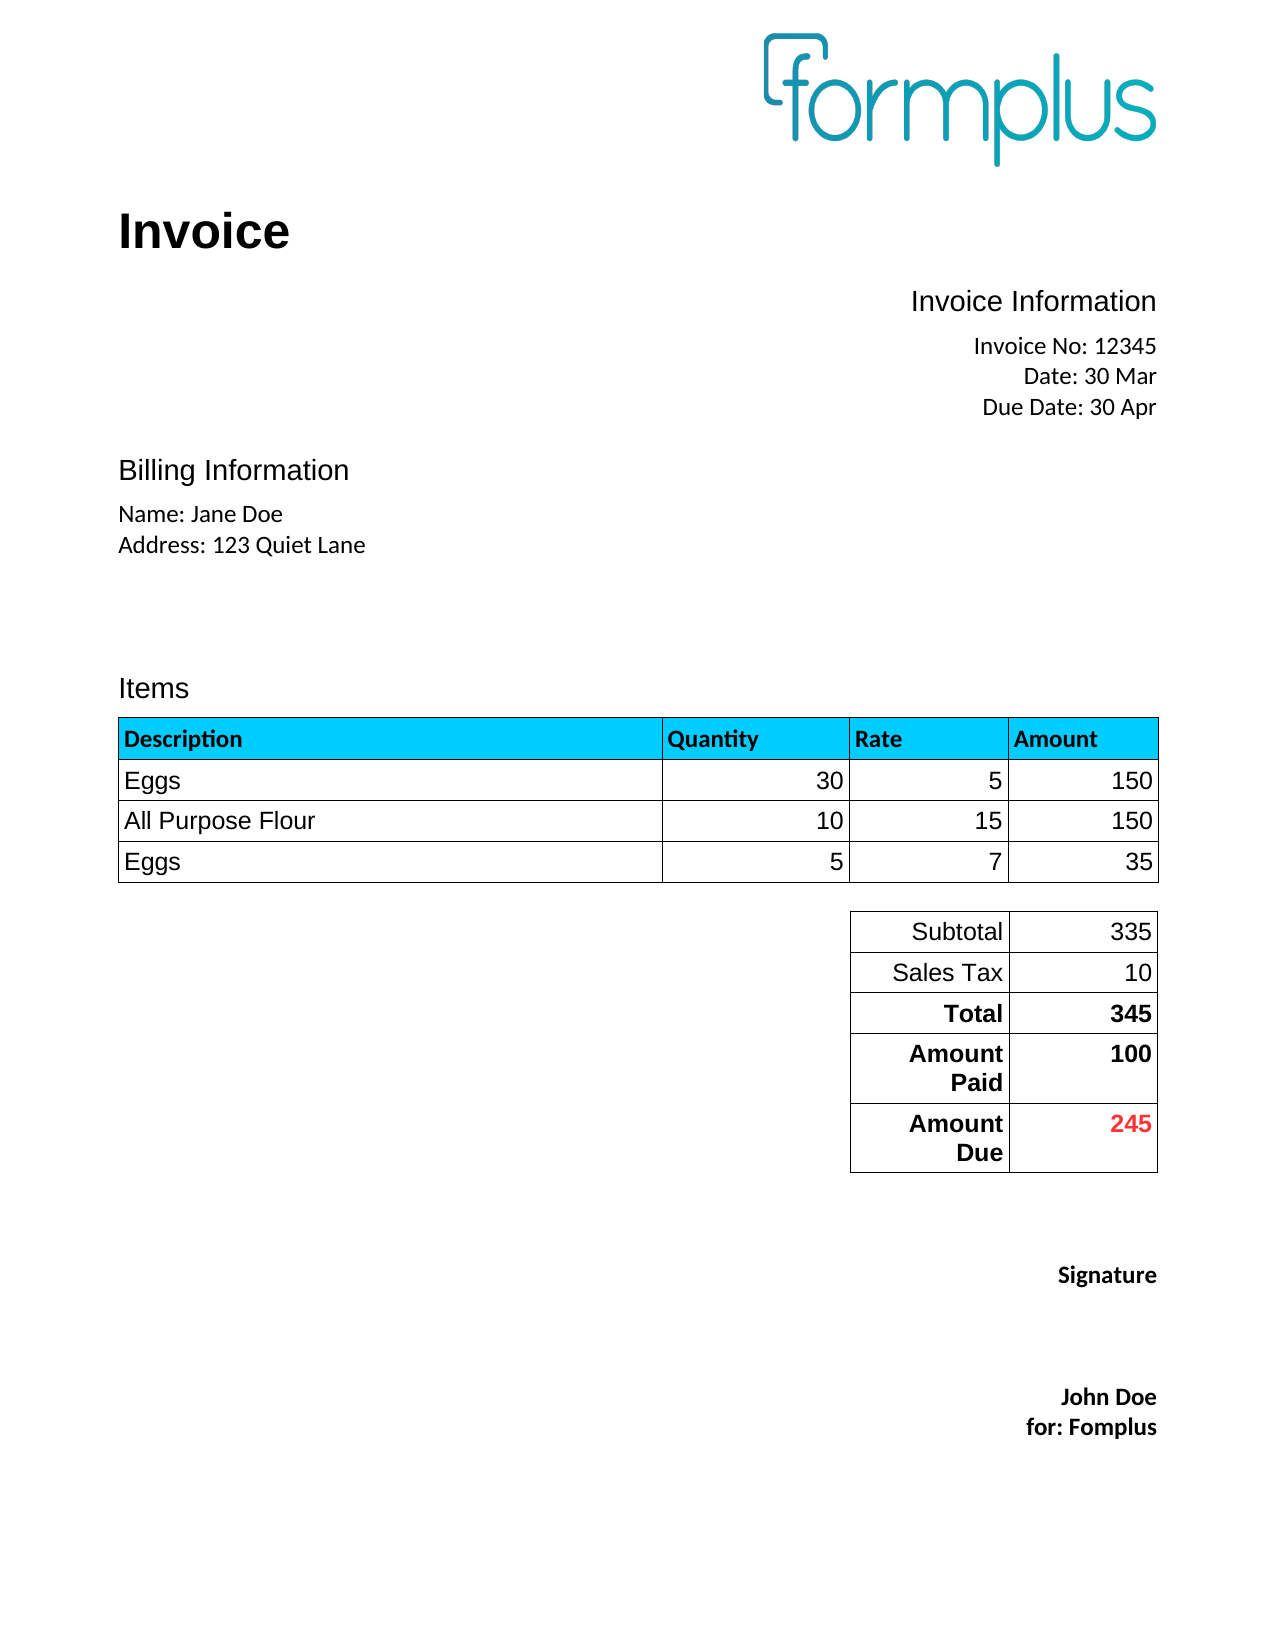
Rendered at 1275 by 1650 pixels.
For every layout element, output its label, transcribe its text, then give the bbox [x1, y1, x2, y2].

subtitle Billing Information [118, 452, 1157, 486]
text Name: Jane Doe [118, 498, 1157, 529]
table_cell 30 [663, 760, 849, 800]
table_cell Amount Due [851, 1104, 1009, 1172]
text Invoice No: 12345 [118, 330, 1157, 360]
text for: Fomplus [118, 1411, 1157, 1442]
table_cell 150 [1009, 801, 1158, 841]
table_cell 10 [663, 801, 849, 841]
picture [763, 33, 1156, 167]
table_cell 345 [1010, 993, 1157, 1033]
table_cell Eggs [119, 760, 662, 800]
table_cell Sales Tax [851, 953, 1009, 992]
table_cell 100 [1010, 1034, 1157, 1102]
table_cell Total [851, 993, 1009, 1033]
table_cell 245 [1010, 1104, 1157, 1172]
text Signature [118, 1259, 1157, 1289]
table_cell 5 [850, 760, 1008, 800]
table_header Rate [850, 718, 1008, 759]
table_cell 35 [1009, 842, 1158, 882]
table_cell 150 [1009, 760, 1158, 800]
table_header Description [119, 718, 662, 759]
table_cell 15 [850, 801, 1008, 841]
subtitle Items [118, 671, 1157, 704]
subtitle Invoice Information [118, 284, 1157, 317]
text Due Date: 30 Apr [118, 391, 1157, 421]
table_cell Eggs [119, 842, 662, 882]
table_cell 10 [1010, 953, 1157, 992]
table_header Amount [1009, 718, 1158, 759]
table_header Quantity [663, 718, 849, 759]
table_header Subtotal [851, 912, 1009, 952]
table_cell 7 [850, 842, 1008, 882]
text John Doe [118, 1381, 1157, 1411]
subtitle Invoice [118, 201, 1157, 259]
table_header 335 [1010, 912, 1157, 952]
text Address: 123 Quiet Lane [118, 529, 1157, 559]
text Date: 30 Mar [118, 360, 1157, 391]
table_cell 5 [663, 842, 849, 882]
table_cell Amount Paid [851, 1034, 1009, 1102]
table_cell All Purpose Flour [119, 801, 662, 841]
